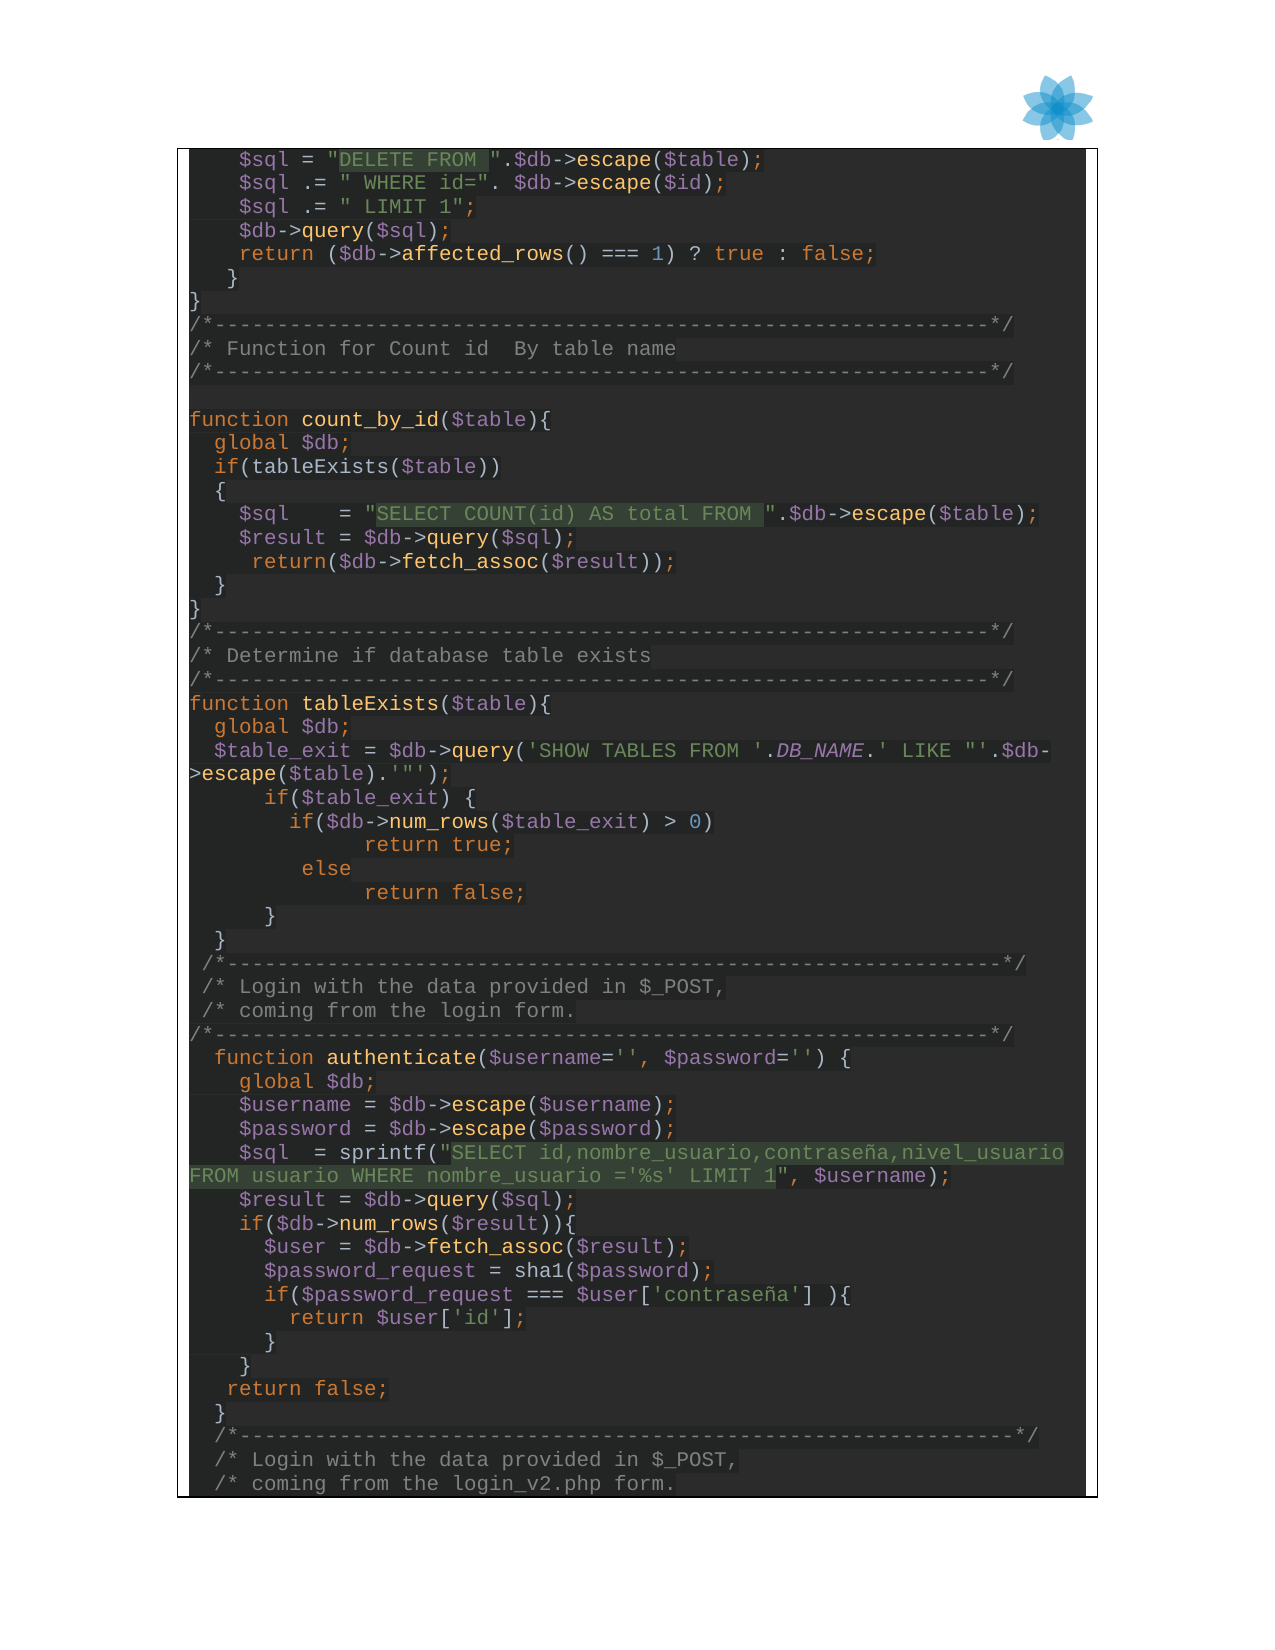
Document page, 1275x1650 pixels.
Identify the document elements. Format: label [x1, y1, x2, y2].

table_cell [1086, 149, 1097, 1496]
picture [1015, 73, 1098, 140]
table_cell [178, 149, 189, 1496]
